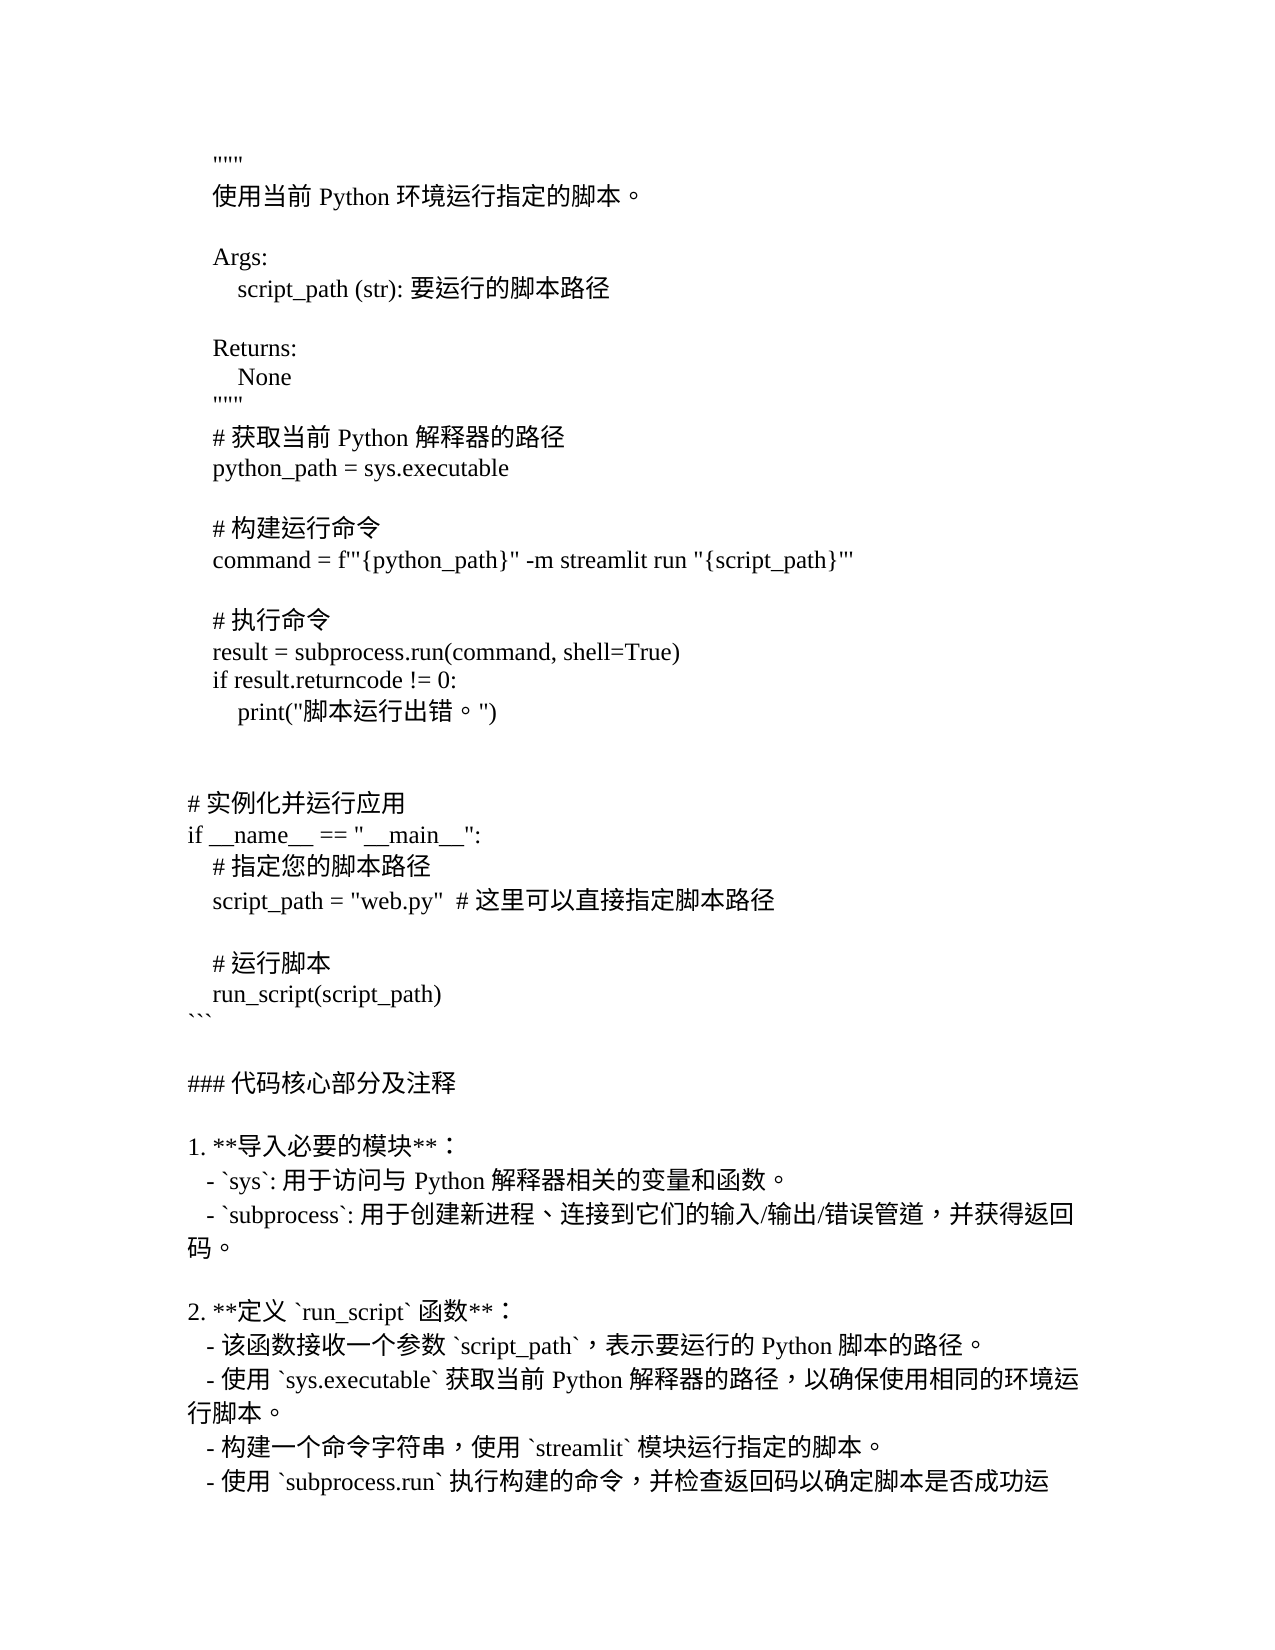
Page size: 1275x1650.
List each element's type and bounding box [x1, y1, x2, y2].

text [187, 150, 1087, 1498]
